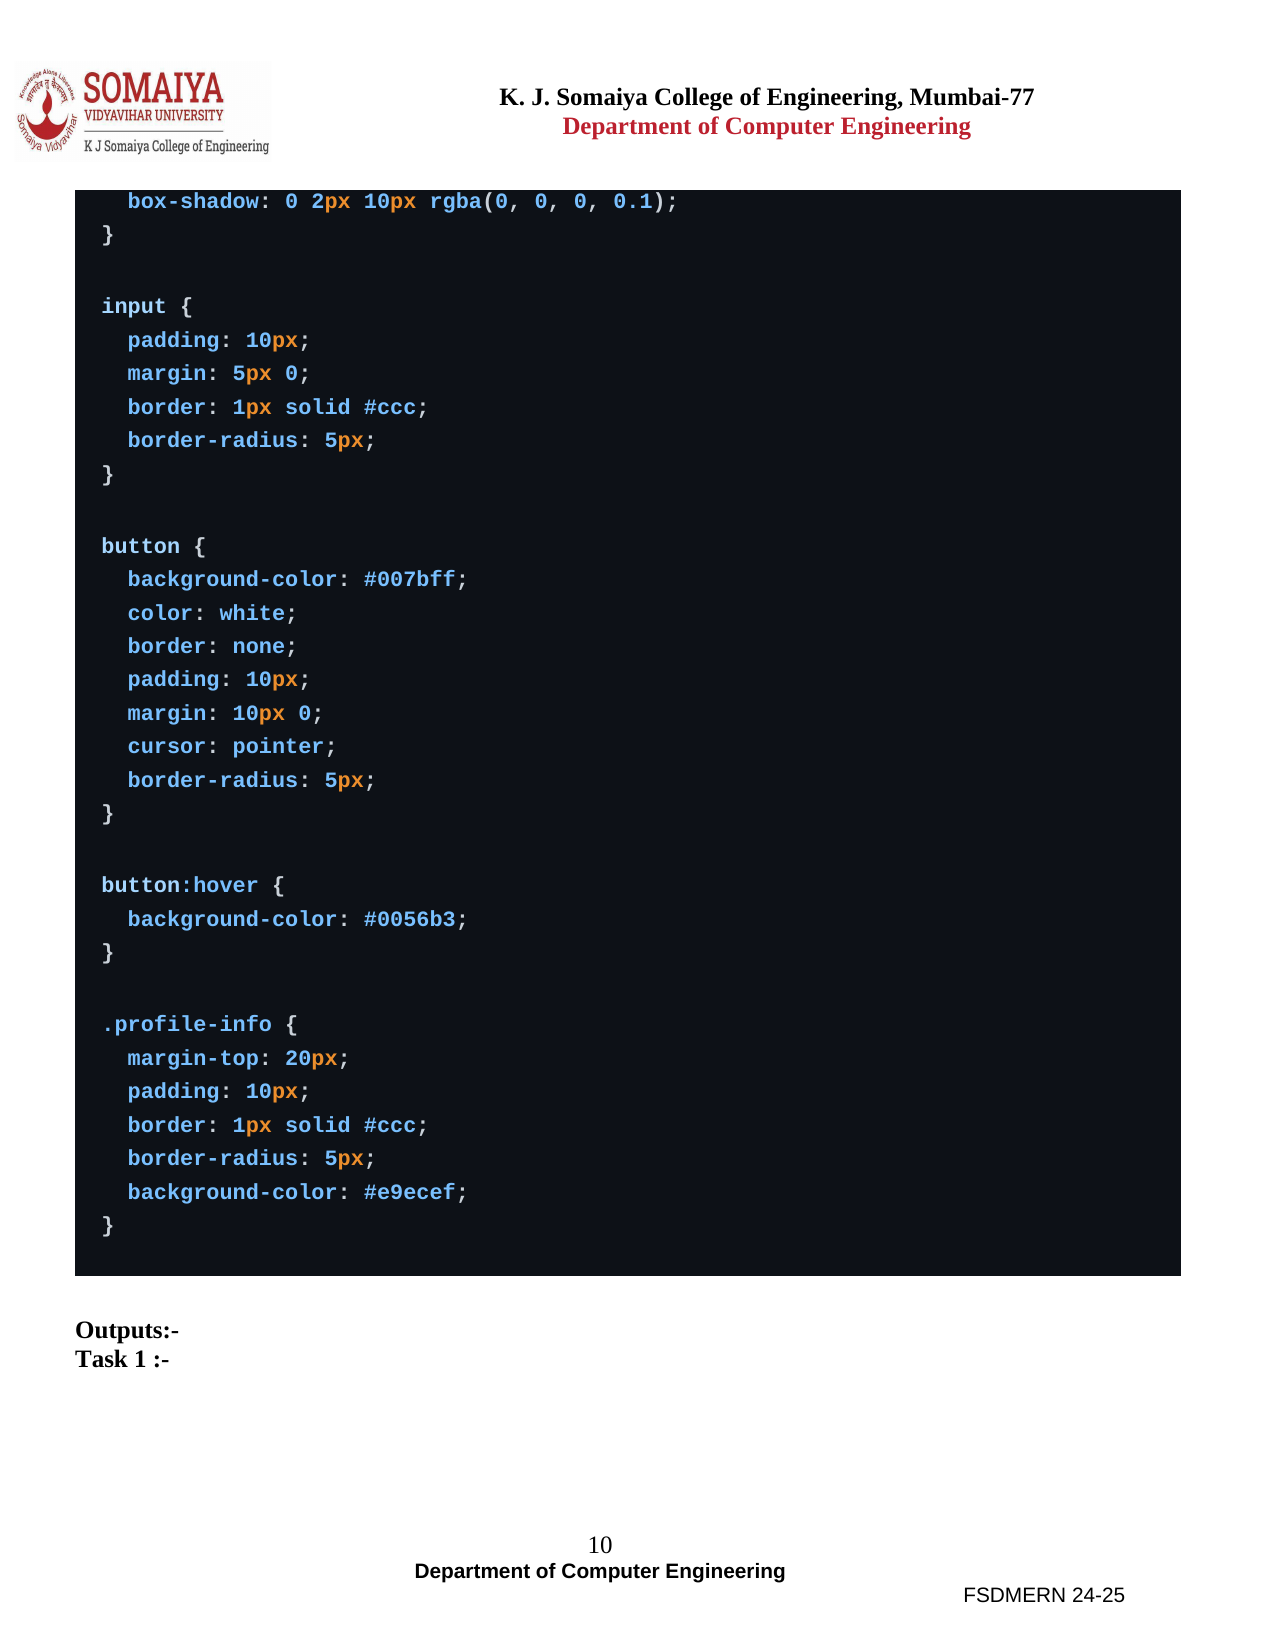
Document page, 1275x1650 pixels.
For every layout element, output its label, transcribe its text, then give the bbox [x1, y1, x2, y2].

text margin-top: 20px; [75, 1047, 1181, 1072]
text button { [75, 535, 1181, 560]
text } [75, 223, 1181, 248]
text } [75, 463, 1181, 487]
text border: none; [75, 635, 1181, 660]
text margin: 10px 0; [75, 702, 1181, 727]
text } [75, 1214, 1181, 1239]
text background-color: #0056b3; [75, 908, 1181, 933]
text padding: 10px; [75, 669, 1181, 693]
text background-color: #e9ecef; [75, 1181, 1181, 1206]
text border-radius: 5px; [75, 429, 1181, 454]
text border-radius: 5px; [75, 1147, 1181, 1172]
text border: 1px solid #ccc; [75, 396, 1181, 421]
text border: 1px solid #ccc; [75, 1114, 1181, 1139]
text cursor: pointer; [75, 736, 1181, 760]
text padding: 10px; [75, 329, 1181, 354]
picture [14, 61, 272, 162]
text } [75, 941, 1181, 966]
text .profile-info { [75, 1014, 1181, 1038]
text box-shadow: 0 2px 10px rgba(0, 0, 0, 0.1); [75, 190, 1181, 215]
text input { [75, 296, 1181, 320]
text Outputs:- [75, 1315, 1181, 1344]
text color: white; [75, 602, 1181, 627]
text padding: 10px; [75, 1081, 1181, 1105]
text background-color: #007bff; [75, 568, 1181, 593]
text } [75, 802, 1181, 827]
text border-radius: 5px; [75, 769, 1181, 794]
text margin: 5px 0; [75, 362, 1181, 387]
text Task 1 :- [75, 1344, 1181, 1373]
text button:hover { [75, 874, 1181, 899]
